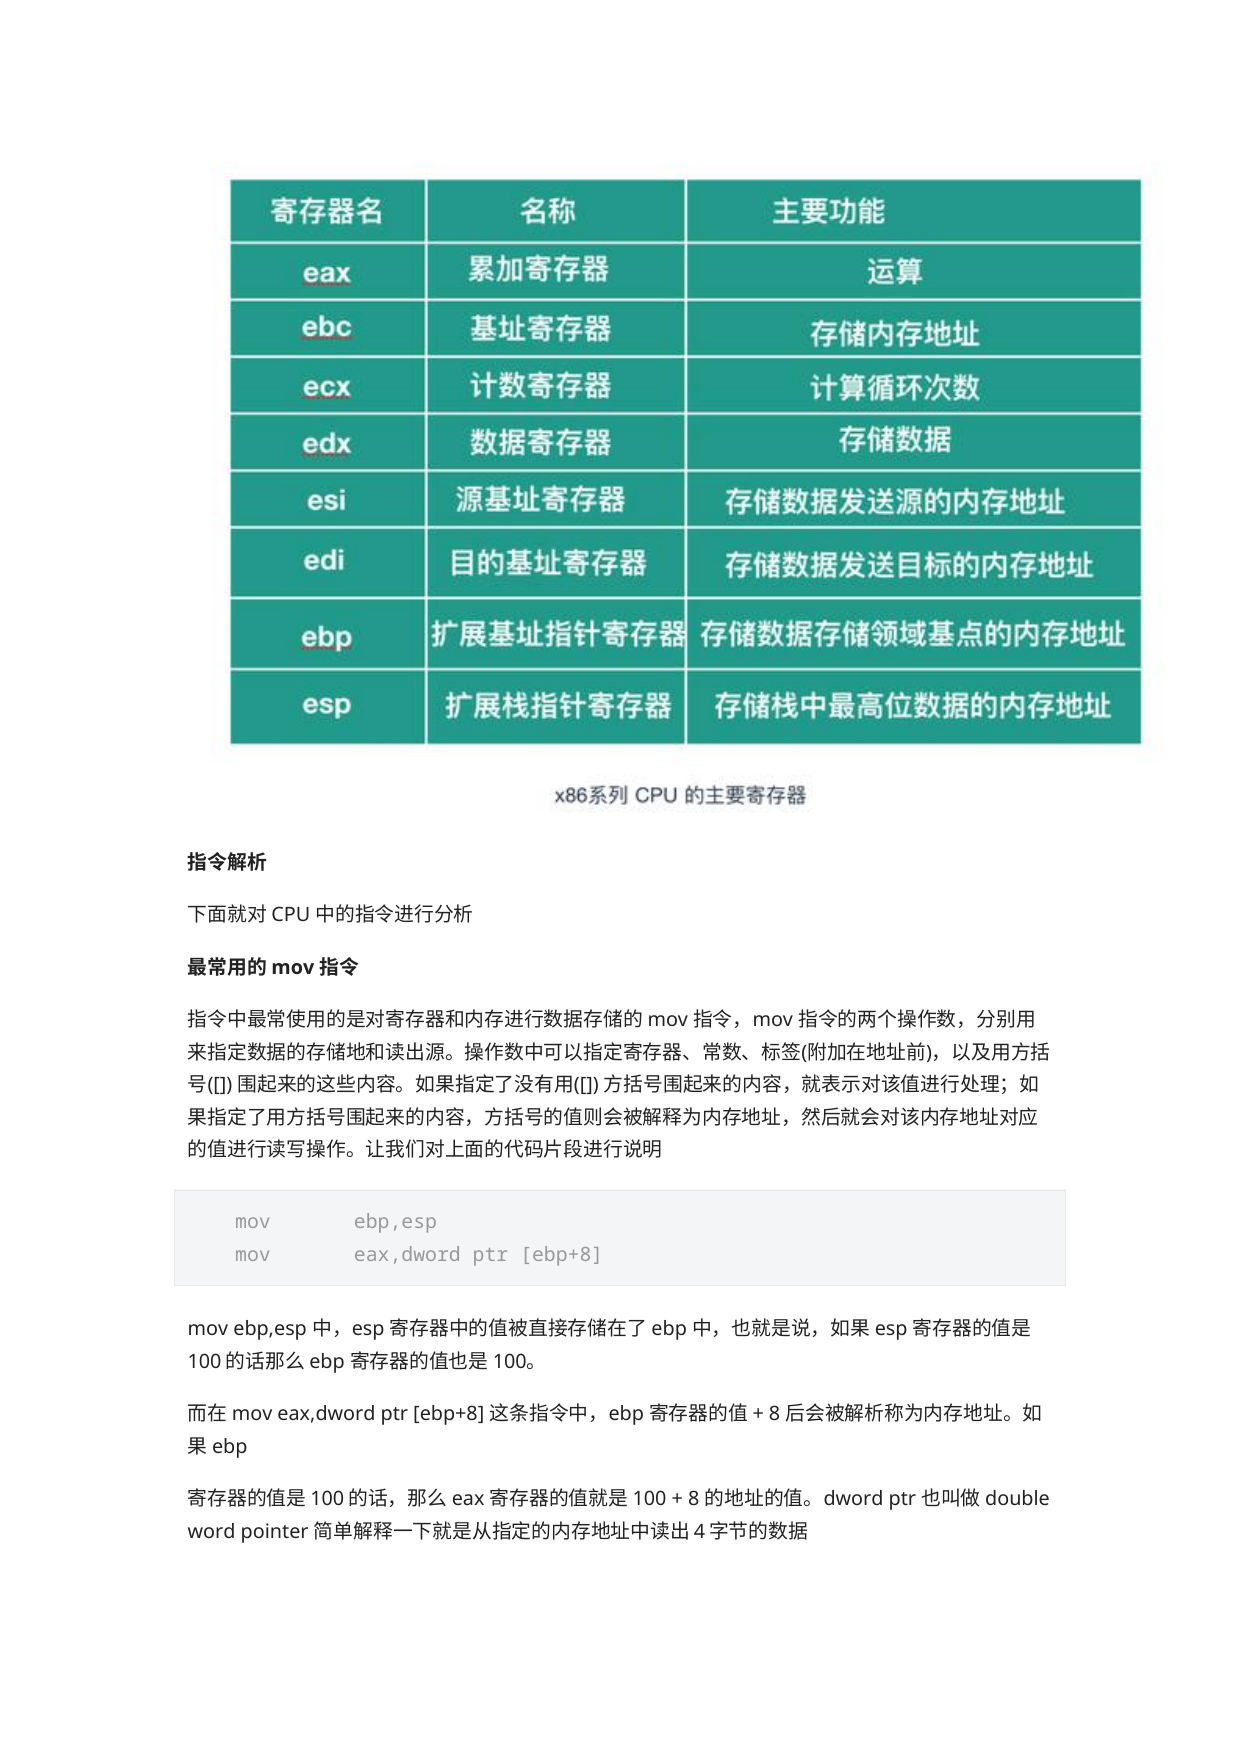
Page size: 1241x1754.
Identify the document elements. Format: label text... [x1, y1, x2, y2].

text mov ebp,esp mov eax,dword ptr [ebp+8] [175, 1191, 1065, 1285]
text 指令中最常使用的是对寄存器和内存进行数据存储的 mov 指令，mov 指令的两个操作数，分别用来指定数据的存储地和读出源。操作数中可以指定寄存器、常数、标签(附加在地址前)，以及用方括号([]) 围起来的这些内容。如果指定了没有用([]) 方括号围起来的内容，就表示对该值进行处理；如果指定了用方括号围起来的内容，方括号的值则会被解释为内存地址，然后就会对该内存地址对应的值进行读写操作。让我们对上面的代码片段进行说明 [187, 1002, 1053, 1164]
text 寄存器的值是100的话，那么 eax 寄存器的值就是 100 + 8 的地址的值。dword ptr 也叫做 double word pointer 简单解释一下就是从指定的内存地址中读出4字节的数据 [187, 1481, 1053, 1546]
text 指令解析 [187, 844, 1053, 877]
text 而在 mov eax,dword ptr [ebp+8] 这条指令中，ebp 寄存器的值 + 8 后会被解析称为内存地址。如果 ebp [187, 1396, 1053, 1461]
text 最常用的 mov 指令 [187, 949, 1053, 982]
text 下面就对 CPU 中的指令进行分析 [187, 897, 1053, 929]
text mov ebp,esp 中，esp 寄存器中的值被直接存储在了 ebp 中，也就是说，如果 esp 寄存器的值是100的话那么 ebp 寄存器的值也是 100。 [187, 1311, 1053, 1376]
picture [187, 162, 1188, 819]
